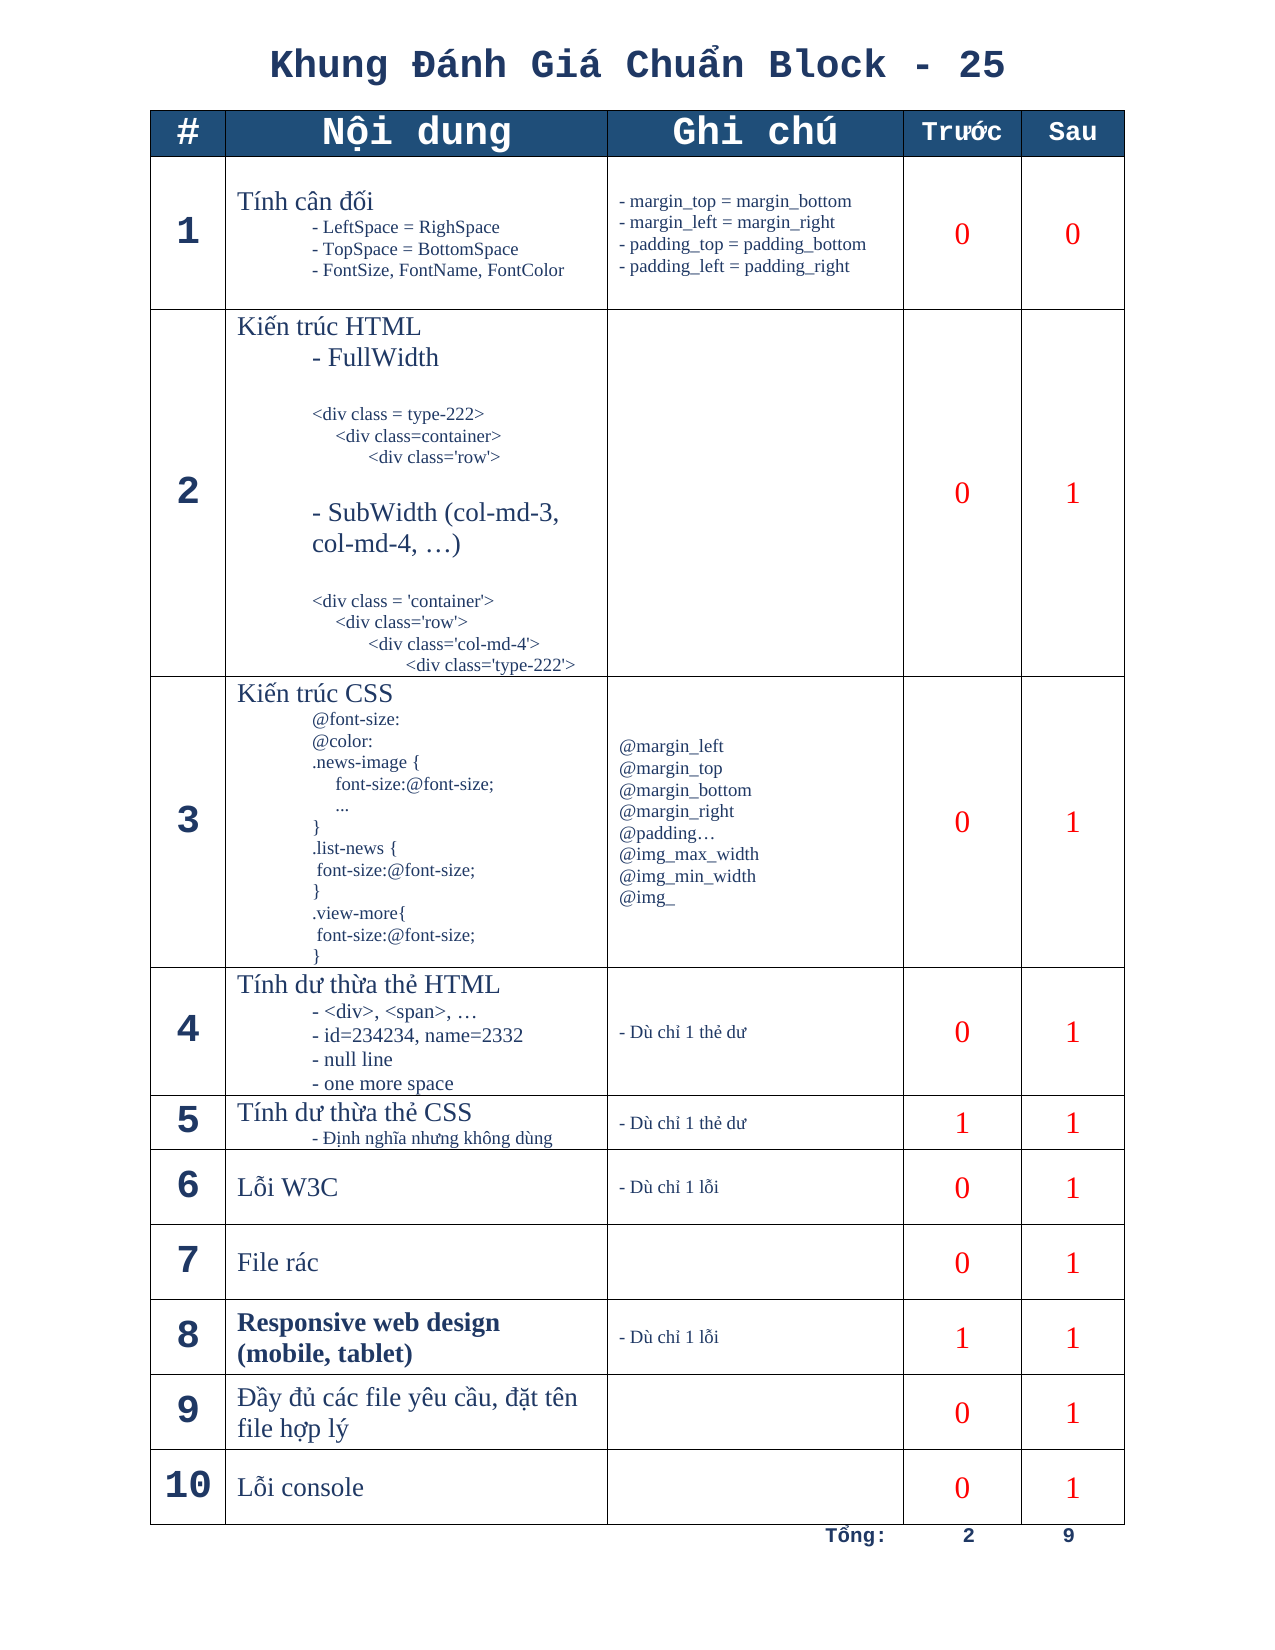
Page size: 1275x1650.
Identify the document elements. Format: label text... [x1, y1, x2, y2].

table_cell 1 [1022, 1225, 1124, 1299]
table_cell 1 [1022, 1300, 1124, 1374]
table_cell 1 [904, 1300, 1021, 1374]
table_cell 0 [904, 1375, 1021, 1449]
table_cell Tính cân đối - LeftSpace = RighSpace - TopSpace = BottomSpace - FontSize, FontName, FontColor [226, 157, 607, 309]
table_cell 8 [151, 1300, 225, 1374]
table_cell 5 [151, 1096, 225, 1149]
table_cell 7 [151, 1225, 225, 1299]
table_cell @margin_left @margin_top @margin_bottom @margin_right @padding… @img_max_width @img_min_width @img_ [608, 677, 903, 967]
table_cell 0 [904, 157, 1021, 309]
table_cell [608, 310, 903, 676]
table_cell 1 [1022, 1450, 1124, 1524]
table_cell 1 [1022, 310, 1124, 676]
table_header Trước [904, 111, 1021, 156]
table_cell File rác [226, 1225, 607, 1299]
table_cell [608, 1375, 903, 1449]
table_cell - Dù chỉ 1 thẻ dư [608, 1096, 903, 1149]
table_cell 3 [151, 677, 225, 967]
table_cell 0 [904, 1150, 1021, 1224]
table_header # [151, 111, 225, 156]
table_cell - Dù chỉ 1 lỗi [608, 1150, 903, 1224]
table_cell 2 [151, 310, 225, 676]
table_cell Lỗi W3C [226, 1150, 607, 1224]
table_cell 0 [904, 310, 1021, 676]
table_cell 0 [904, 1450, 1021, 1524]
table_cell 0 [904, 968, 1021, 1095]
text Tổng: 2 9 [150, 1525, 1125, 1548]
table_cell Lỗi console [226, 1450, 607, 1524]
table_cell - Dù chỉ 1 thẻ dư [608, 968, 903, 1095]
table_cell 9 [151, 1375, 225, 1449]
table_cell 1 [1022, 968, 1124, 1095]
table_header Sau [1022, 111, 1124, 156]
table_cell Kiến trúc HTML - FullWidth <div class = type-222> <div class=container> <div class='row'> - SubWidth (col-md-3, col-md-4, …) <div class = 'container'> <div class='row'> <div class='col-md-4'> <div class='type-222'> [226, 310, 607, 676]
table_cell Đầy đủ các file yêu cầu, đặt tên file hợp lý [226, 1375, 607, 1449]
table_cell 0 [904, 1225, 1021, 1299]
table_cell 6 [151, 1150, 225, 1224]
table_cell 0 [904, 677, 1021, 967]
table_cell Tính dư thừa thẻ HTML - <div>, <span>, … - id=234234, name=2332 - null line - one more space [226, 968, 607, 1095]
table_cell 4 [151, 968, 225, 1095]
table_header Nội dung [226, 111, 607, 156]
table_cell - Dù chỉ 1 lỗi [608, 1300, 903, 1374]
text Khung Đánh Giá Chuẩn Block - 25 [150, 45, 1125, 90]
table_cell 1 [1022, 1375, 1124, 1449]
table_cell [608, 1450, 903, 1524]
table_header Ghi chú [608, 111, 903, 156]
table_cell Kiến trúc CSS @font-size: @color: .news-image { font-size:@font-size; ... } .list-news { font-size:@font-size; } .view-more{ font-size:@font-size; } [226, 677, 607, 967]
table_cell [608, 1225, 903, 1299]
table_cell 1 [151, 157, 225, 309]
table_cell 1 [904, 1096, 1021, 1149]
table_cell Tính dư thừa thẻ CSS - Định nghĩa nhưng không dùng [226, 1096, 607, 1149]
table_cell 10 [151, 1450, 225, 1524]
table_cell 1 [1022, 677, 1124, 967]
table_cell 1 [1022, 1096, 1124, 1149]
table_cell 1 [1022, 1150, 1124, 1224]
table_cell 0 [1022, 157, 1124, 309]
table_cell Responsive web design (mobile, tablet) [226, 1300, 607, 1374]
table_cell - margin_top = margin_bottom - margin_left = margin_right - padding_top = padding_bottom - padding_left = padding_right [608, 157, 903, 309]
